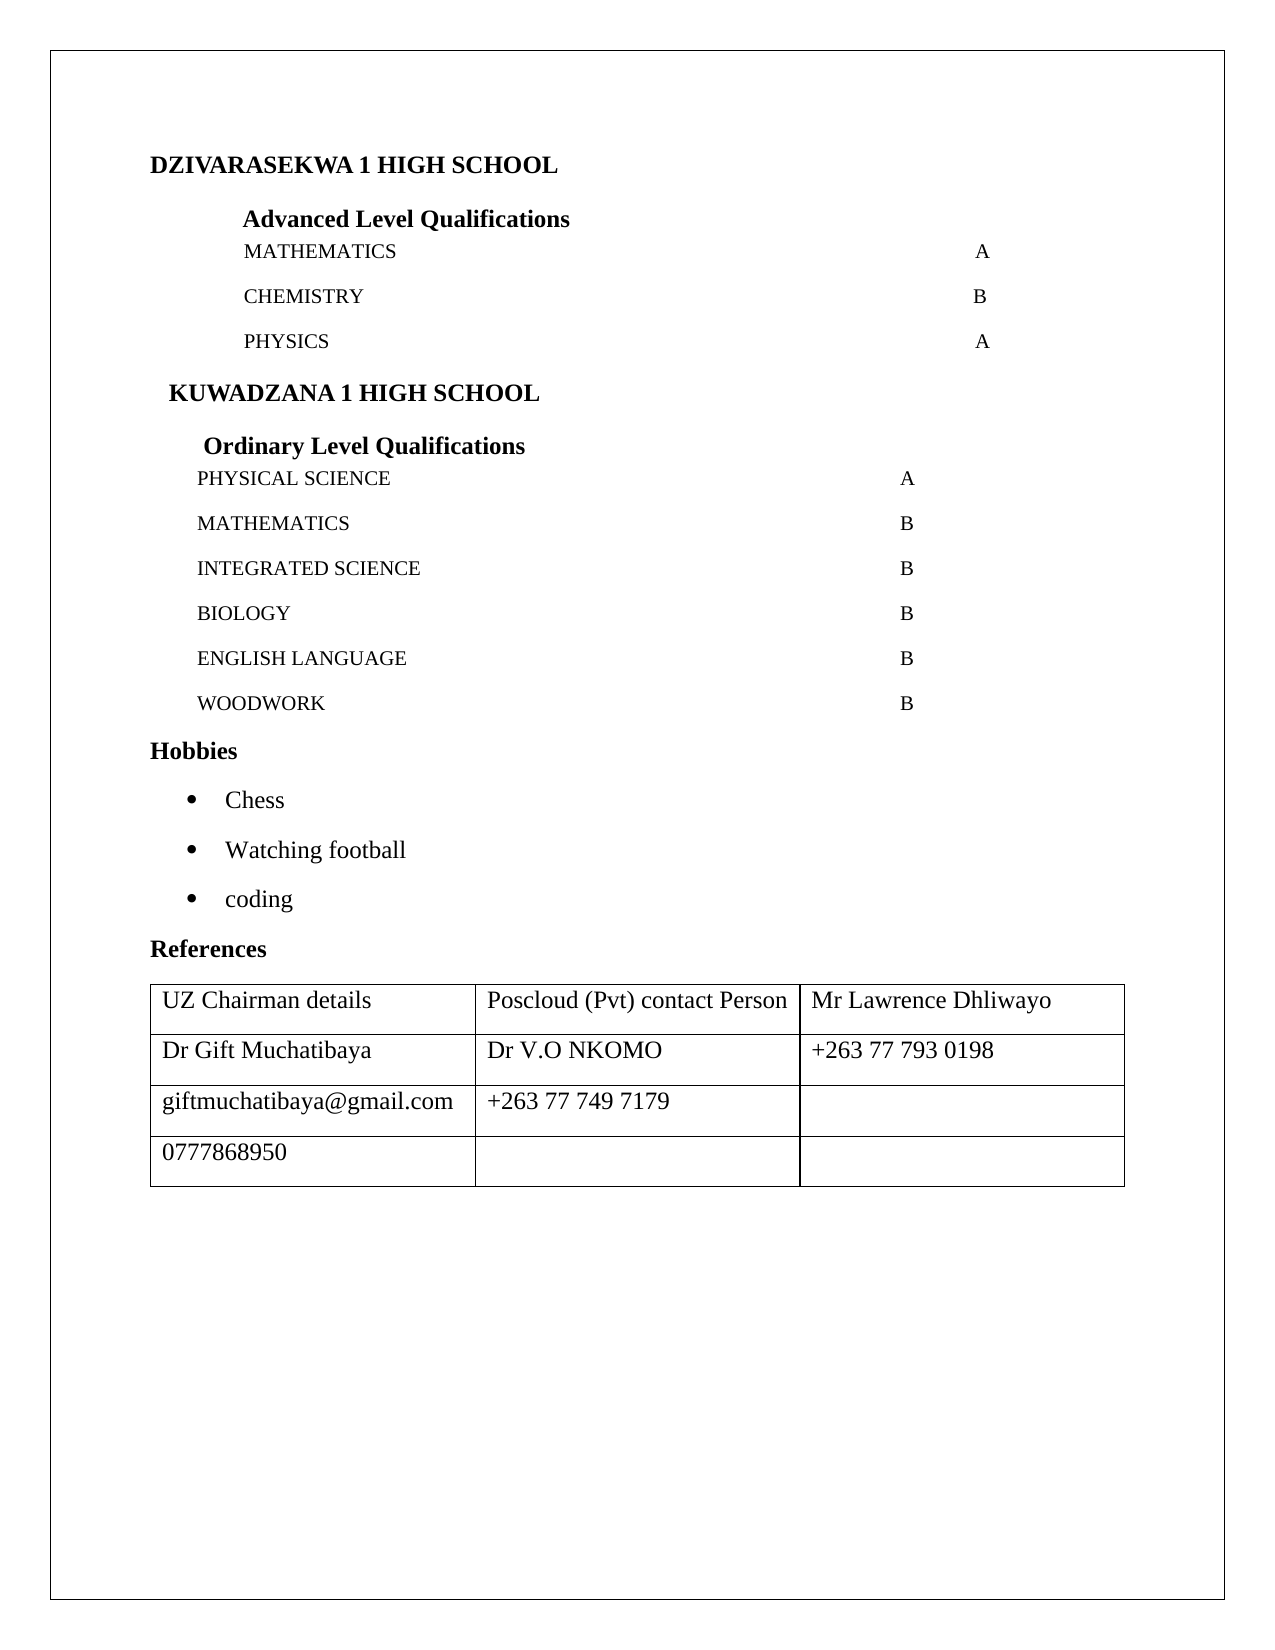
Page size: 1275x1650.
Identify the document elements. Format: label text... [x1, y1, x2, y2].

table_header Poscloud (Pvt) contact Person [476, 985, 799, 1034]
table_header Mr Lawrence Dhliwayo [801, 985, 1124, 1034]
table_header UZ Chairman details [151, 985, 475, 1034]
text INTEGRATED SCIENCE B [197, 556, 1125, 580]
text BIOLOGY B [197, 601, 1125, 625]
table_cell +263 77 749 7179 [476, 1086, 799, 1136]
text References [150, 934, 1125, 963]
subtitle Ordinary Level Qualifications [150, 431, 1125, 460]
table_cell Dr V.O NKOMO [476, 1035, 799, 1085]
table_cell Dr Gift Muchatibaya [151, 1035, 475, 1085]
text WOODWORK B [197, 691, 1125, 715]
text PHYSICS A [197, 328, 1125, 353]
list Watching football [187, 835, 1125, 864]
table_cell +263 77 793 0198 [801, 1035, 1124, 1085]
table_cell 0777868950 [151, 1137, 475, 1186]
subtitle DZIVARASEKWA 1 HIGH SCHOOL [150, 150, 1125, 179]
text CHEMISTRY B [197, 284, 1125, 308]
text ENGLISH LANGUAGE B [197, 646, 1125, 670]
subtitle KUWADZANA 1 HIGH SCHOOL [150, 378, 1125, 406]
subtitle Advanced Level Qualifications [150, 204, 1125, 232]
list coding [187, 884, 1125, 913]
table_cell [801, 1137, 1124, 1186]
text MATHEMATICS A [197, 239, 1125, 263]
table_cell giftmuchatibaya@gmail.com [151, 1086, 475, 1136]
text MATHEMATICS B [150, 511, 1125, 535]
table_cell [801, 1086, 1124, 1136]
table_cell [476, 1137, 799, 1186]
list Chess [187, 785, 1125, 814]
text PHYSICAL SCIENCE A [197, 466, 1125, 490]
text Hobbies [150, 736, 1125, 764]
